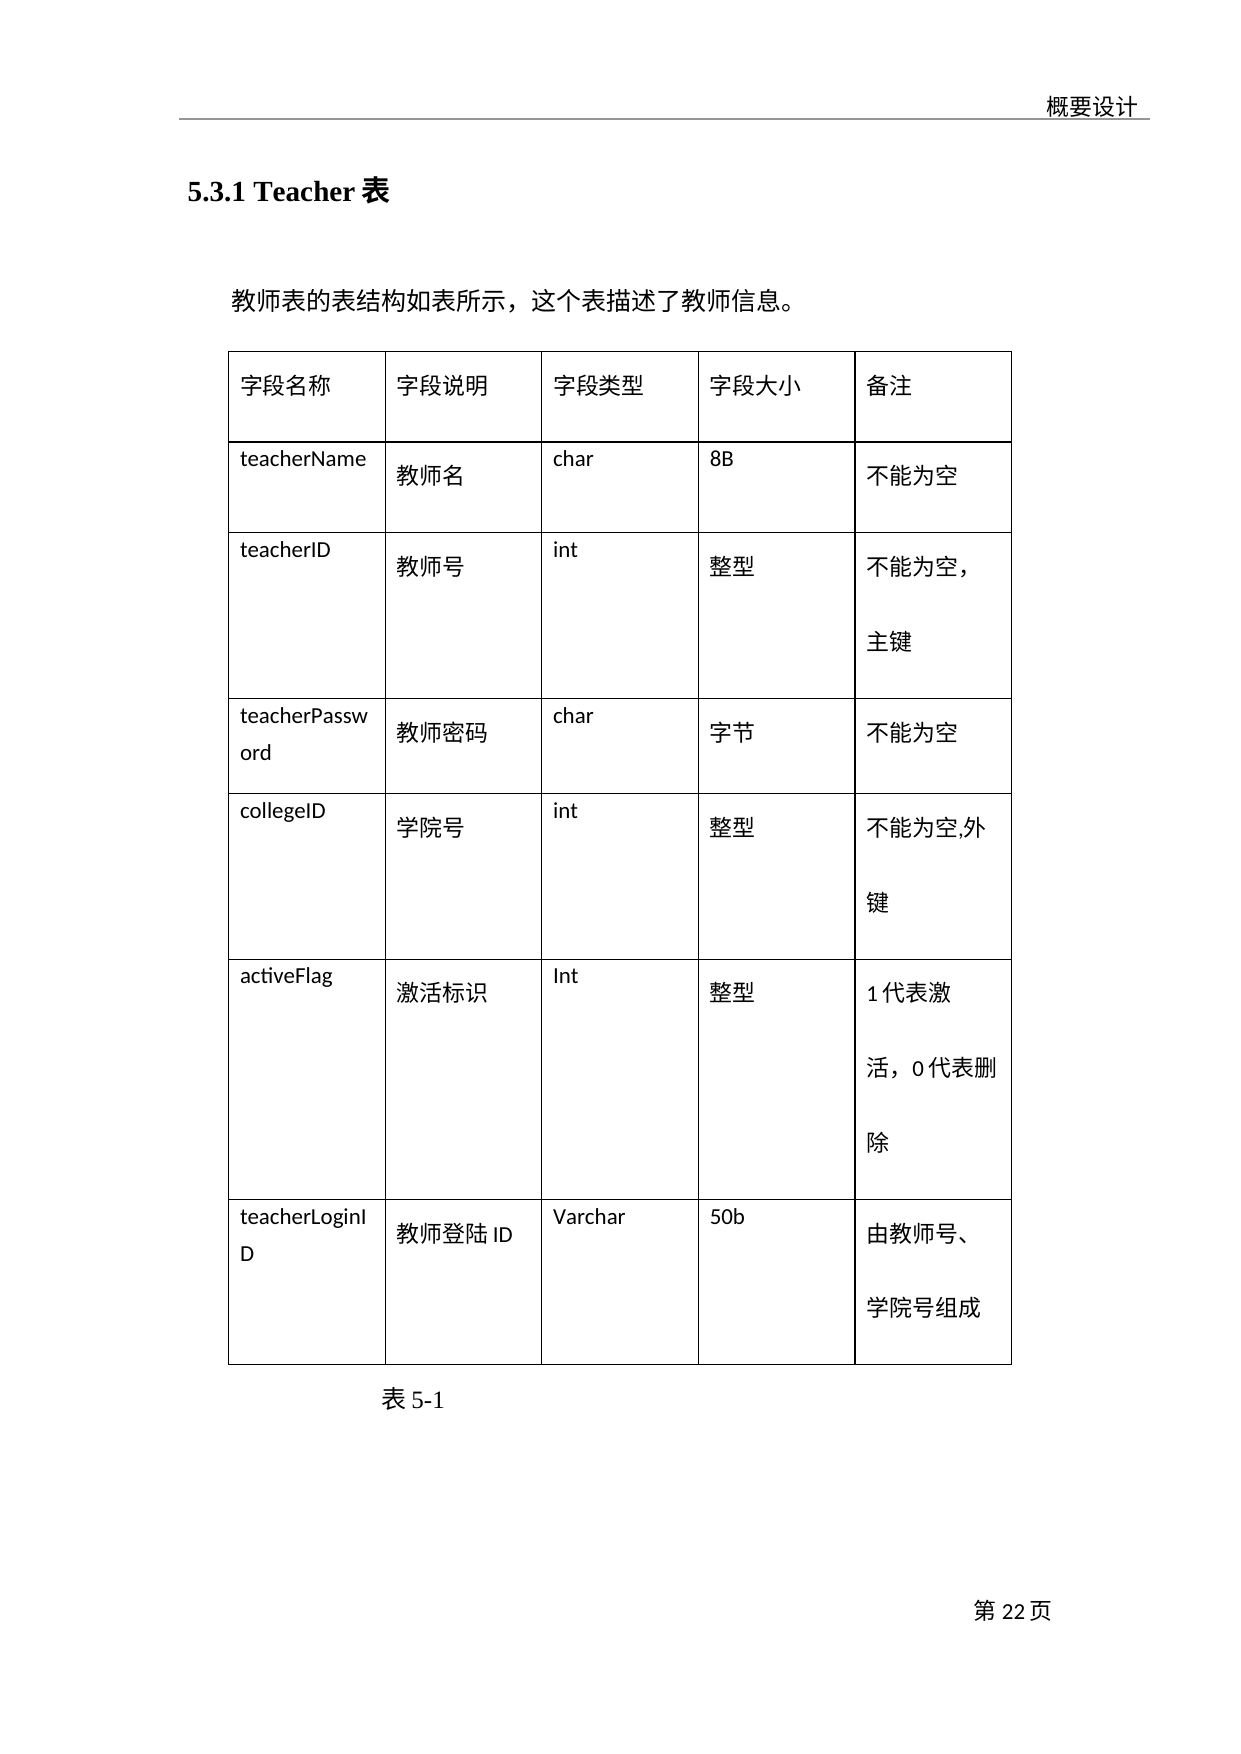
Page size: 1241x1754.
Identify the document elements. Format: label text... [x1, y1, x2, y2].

table_cell 不能为空，主键 [856, 533, 1011, 697]
table_cell 教师登陆ID [386, 1200, 541, 1364]
table_header 字段名称 [229, 352, 385, 441]
table_cell collegeID [229, 794, 385, 958]
table_cell 教师名 [386, 443, 541, 532]
table_cell 8B [699, 443, 854, 532]
table_cell 整型 [699, 533, 854, 697]
table_cell teacherLoginID [229, 1200, 385, 1364]
table_cell teacherID [229, 533, 385, 697]
list 表5-1 [187, 1365, 1053, 1430]
table_cell 字节 [699, 699, 854, 793]
table_cell activeFlag [229, 960, 385, 1198]
table_cell teacherPassword [229, 699, 385, 793]
table_cell Int [542, 960, 698, 1198]
table_cell 学院号 [386, 794, 541, 958]
table_cell char [542, 699, 698, 793]
subtitle 5.3.1 Teacher表 [187, 156, 1053, 221]
table_header 字段说明 [386, 352, 541, 441]
table_cell 由教师号、学院号组成 [856, 1200, 1011, 1364]
table_cell int [542, 794, 698, 958]
table_header 字段大小 [699, 352, 854, 441]
table_cell 教师号 [386, 533, 541, 697]
table_cell 教师密码 [386, 699, 541, 793]
table_cell 50b [699, 1200, 854, 1364]
table_cell 不能为空,外键 [856, 794, 1011, 958]
table_cell 整型 [699, 960, 854, 1198]
table_cell int [542, 533, 698, 697]
table_cell 不能为空 [856, 443, 1011, 532]
table_cell Varchar [542, 1200, 698, 1364]
table_header 备注 [856, 352, 1011, 441]
table_cell 激活标识 [386, 960, 541, 1198]
table_cell teacherName [229, 443, 385, 532]
table_cell 整型 [699, 794, 854, 958]
list 教师表的表结构如表所示，这个表描述了教师信息。 [187, 267, 1053, 332]
table_header 字段类型 [542, 352, 698, 441]
table_cell 不能为空 [856, 699, 1011, 793]
table_cell 1代表激活，0代表删除 [856, 960, 1011, 1198]
table_cell char [542, 443, 698, 532]
